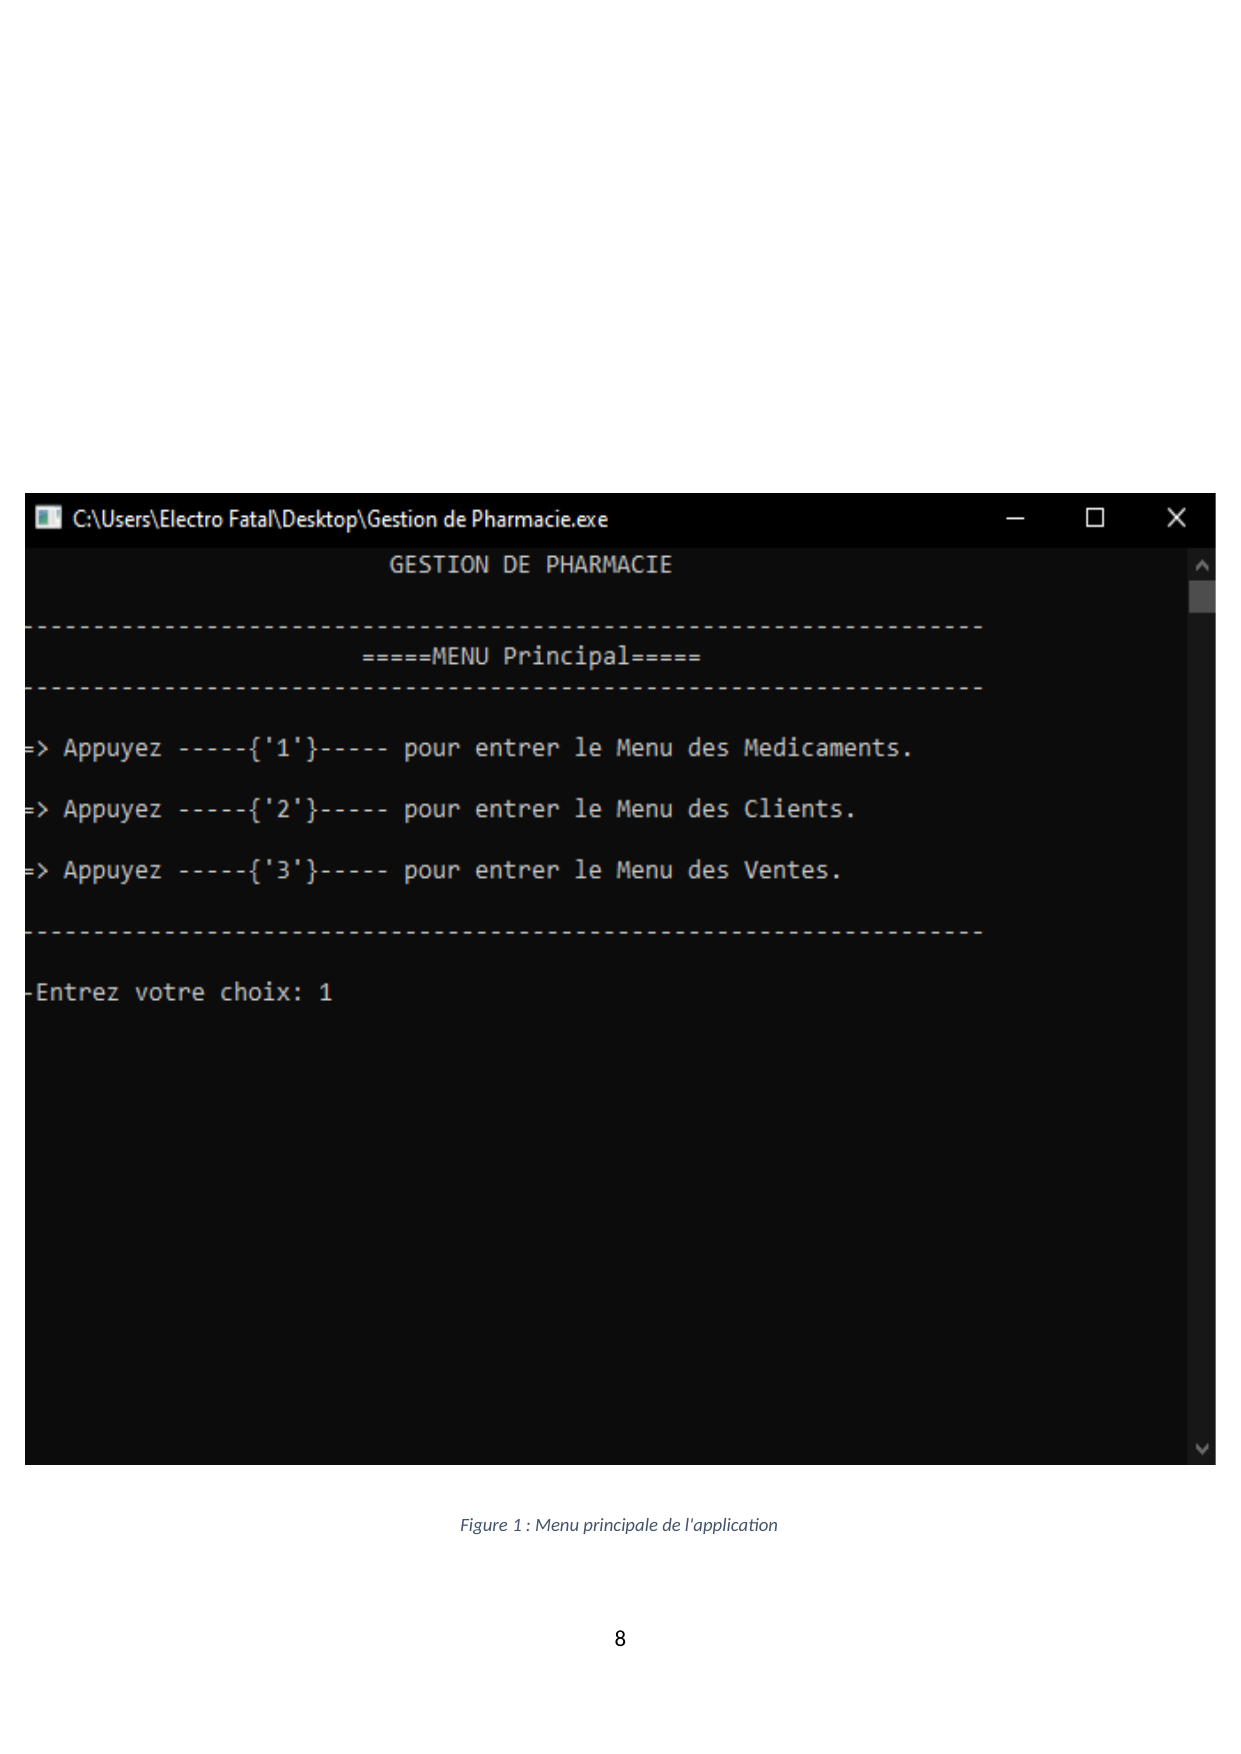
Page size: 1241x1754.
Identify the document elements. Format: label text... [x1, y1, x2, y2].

picture [25, 493, 1216, 1465]
